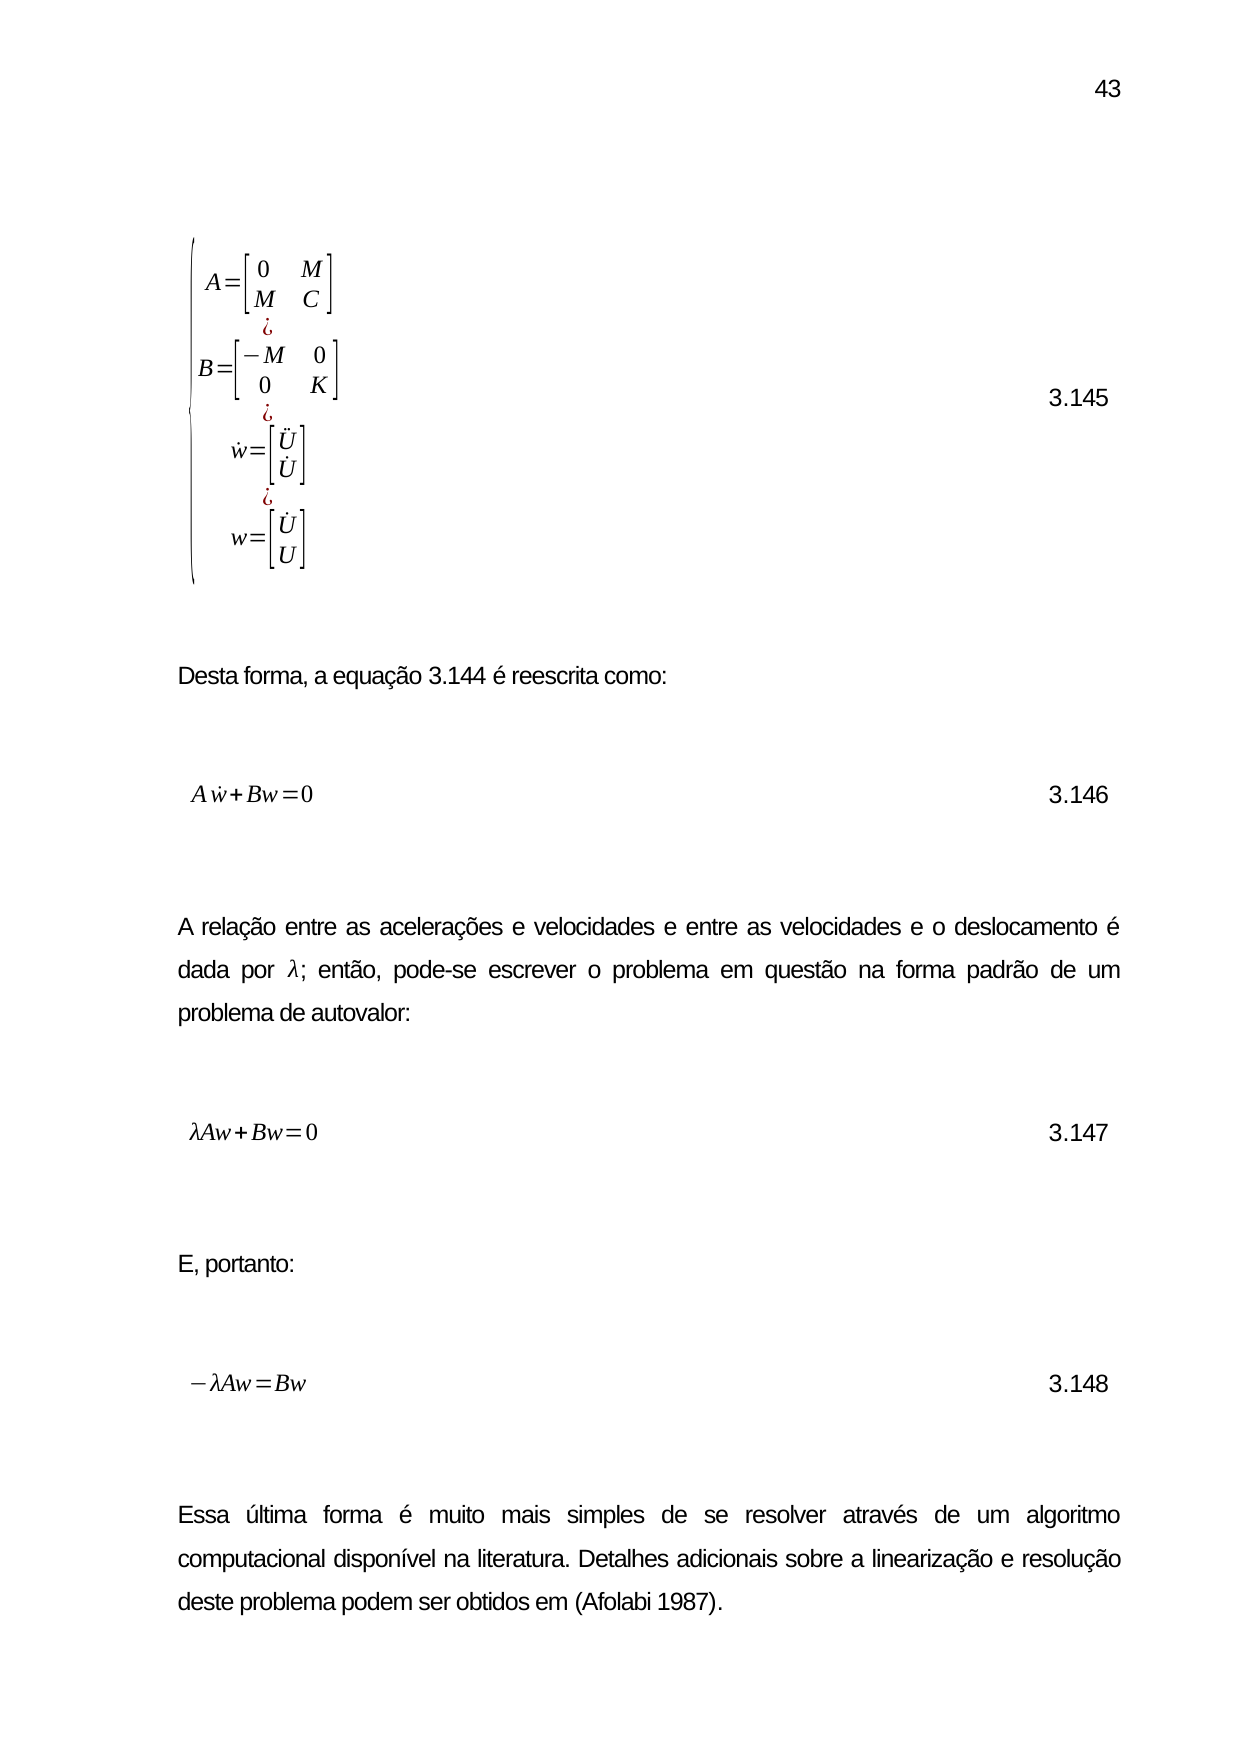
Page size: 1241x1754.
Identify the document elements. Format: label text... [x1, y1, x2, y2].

table_header [177, 237, 1033, 601]
table_header [177, 1369, 1033, 1441]
text A relação entre as acelerações e velocidades e entre as velocidades e o deslocamento é dada por ; então, pode-se escrever o problema em questão na forma padrão de um problema de autovalor: [177, 912, 1122, 1027]
table_header [177, 780, 1033, 852]
table_header [177, 1118, 1033, 1189]
text Essa última forma é muito mais simples de se resolver através de um algoritmo computacional disponível na literatura. Detalhes adicionais sobre a linearização e resolução deste problema podem ser obtidos em . [177, 1501, 1122, 1616]
text E, portanto: [177, 1249, 1122, 1278]
